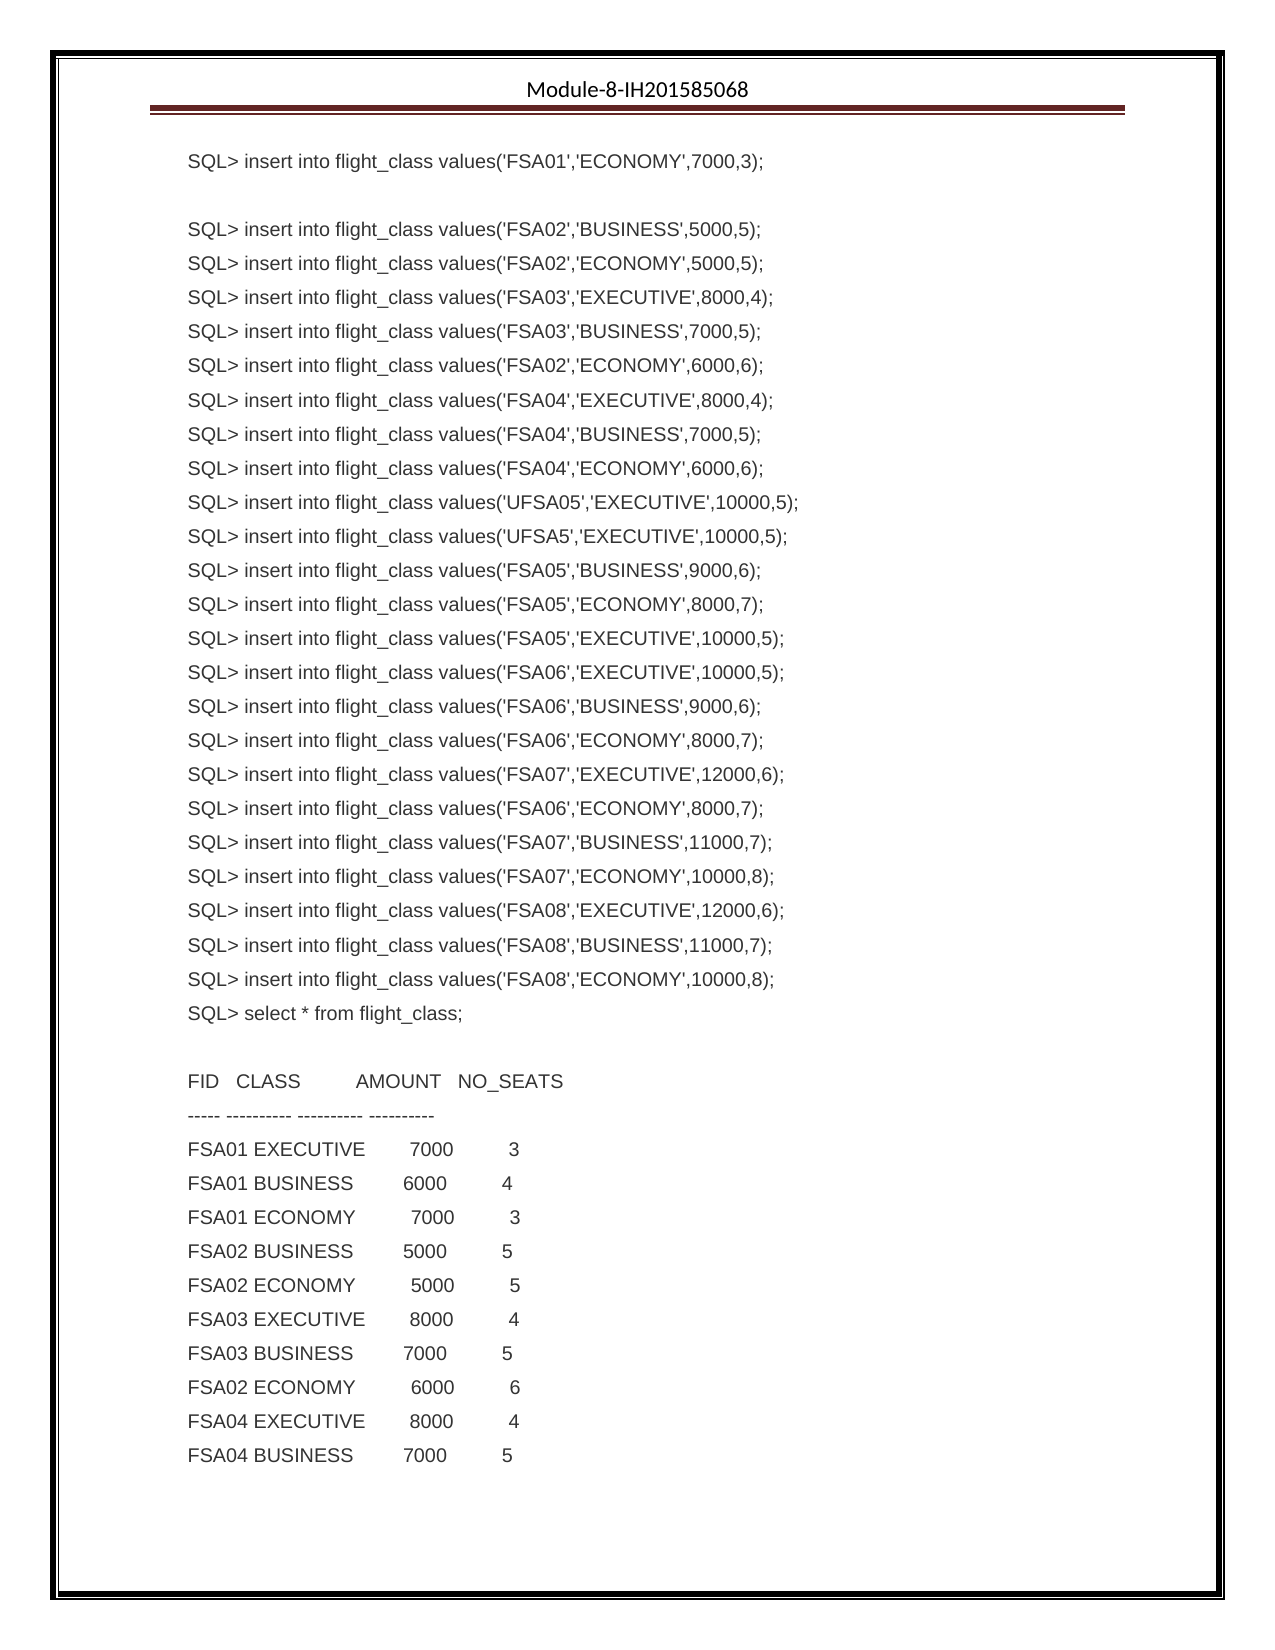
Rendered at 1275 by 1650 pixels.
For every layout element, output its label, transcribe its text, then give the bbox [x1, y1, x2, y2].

text FID CLASS AMOUNT NO_SEATS [187, 1070, 1125, 1092]
text SQL> insert into flight_class values('FSA08','ECONOMY',10000,8); [187, 967, 1125, 990]
text SQL> insert into flight_class values('FSA08','BUSINESS',11000,7); [187, 933, 1125, 956]
text SQL> insert into flight_class values('FSA01','ECONOMY',7000,3); [187, 150, 1125, 173]
text SQL> insert into flight_class values('FSA03','EXECUTIVE',8000,4); [187, 286, 1125, 309]
text SQL> insert into flight_class values('FSA03','BUSINESS',7000,5); [187, 320, 1125, 343]
text ----- ---------- ---------- ---------- [187, 1104, 1125, 1126]
text FSA04 BUSINESS 7000 5 [187, 1444, 1125, 1467]
text SQL> insert into flight_class values('FSA04','BUSINESS',7000,5); [187, 422, 1125, 445]
text FSA04 EXECUTIVE 8000 4 [187, 1410, 1125, 1433]
text SQL> insert into flight_class values('UFSA05','EXECUTIVE',10000,5); [187, 491, 1125, 513]
text SQL> insert into flight_class values('FSA06','BUSINESS',9000,6); [187, 695, 1125, 718]
text SQL> insert into flight_class values('FSA08','EXECUTIVE',12000,6); [187, 899, 1125, 922]
text FSA02 ECONOMY 5000 5 [187, 1274, 1125, 1297]
text FSA01 ECONOMY 7000 3 [187, 1206, 1125, 1229]
text SQL> insert into flight_class values('FSA02','BUSINESS',5000,5); [187, 218, 1125, 241]
text SQL> insert into flight_class values('FSA05','EXECUTIVE',10000,5); [187, 627, 1125, 649]
text FSA01 BUSINESS 6000 4 [187, 1172, 1125, 1194]
text FSA02 ECONOMY 6000 6 [187, 1376, 1125, 1399]
text SQL> insert into flight_class values('FSA06','ECONOMY',8000,7); [187, 729, 1125, 752]
text SQL> insert into flight_class values('FSA02','ECONOMY',5000,5); [187, 252, 1125, 275]
text SQL> insert into flight_class values('FSA07','BUSINESS',11000,7); [187, 831, 1125, 854]
text SQL> insert into flight_class values('FSA07','EXECUTIVE',12000,6); [187, 763, 1125, 786]
text SQL> insert into flight_class values('FSA04','ECONOMY',6000,6); [187, 457, 1125, 479]
text SQL> insert into flight_class values('UFSA5','EXECUTIVE',10000,5); [187, 525, 1125, 547]
text FSA02 BUSINESS 5000 5 [187, 1240, 1125, 1263]
text SQL> insert into flight_class values('FSA06','ECONOMY',8000,7); [187, 797, 1125, 820]
text FSA03 BUSINESS 7000 5 [187, 1342, 1125, 1365]
text SQL> insert into flight_class values('FSA04','EXECUTIVE',8000,4); [187, 388, 1125, 411]
text SQL> insert into flight_class values('FSA05','BUSINESS',9000,6); [187, 559, 1125, 581]
text FSA03 EXECUTIVE 8000 4 [187, 1308, 1125, 1331]
text SQL> insert into flight_class values('FSA06','EXECUTIVE',10000,5); [187, 661, 1125, 684]
text SQL> select * from flight_class; [187, 1002, 1125, 1024]
text SQL> insert into flight_class values('FSA05','ECONOMY',8000,7); [187, 593, 1125, 616]
text SQL> insert into flight_class values('FSA02','ECONOMY',6000,6); [187, 354, 1125, 377]
text FSA01 EXECUTIVE 7000 3 [187, 1138, 1125, 1161]
text SQL> insert into flight_class values('FSA07','ECONOMY',10000,8); [187, 865, 1125, 888]
